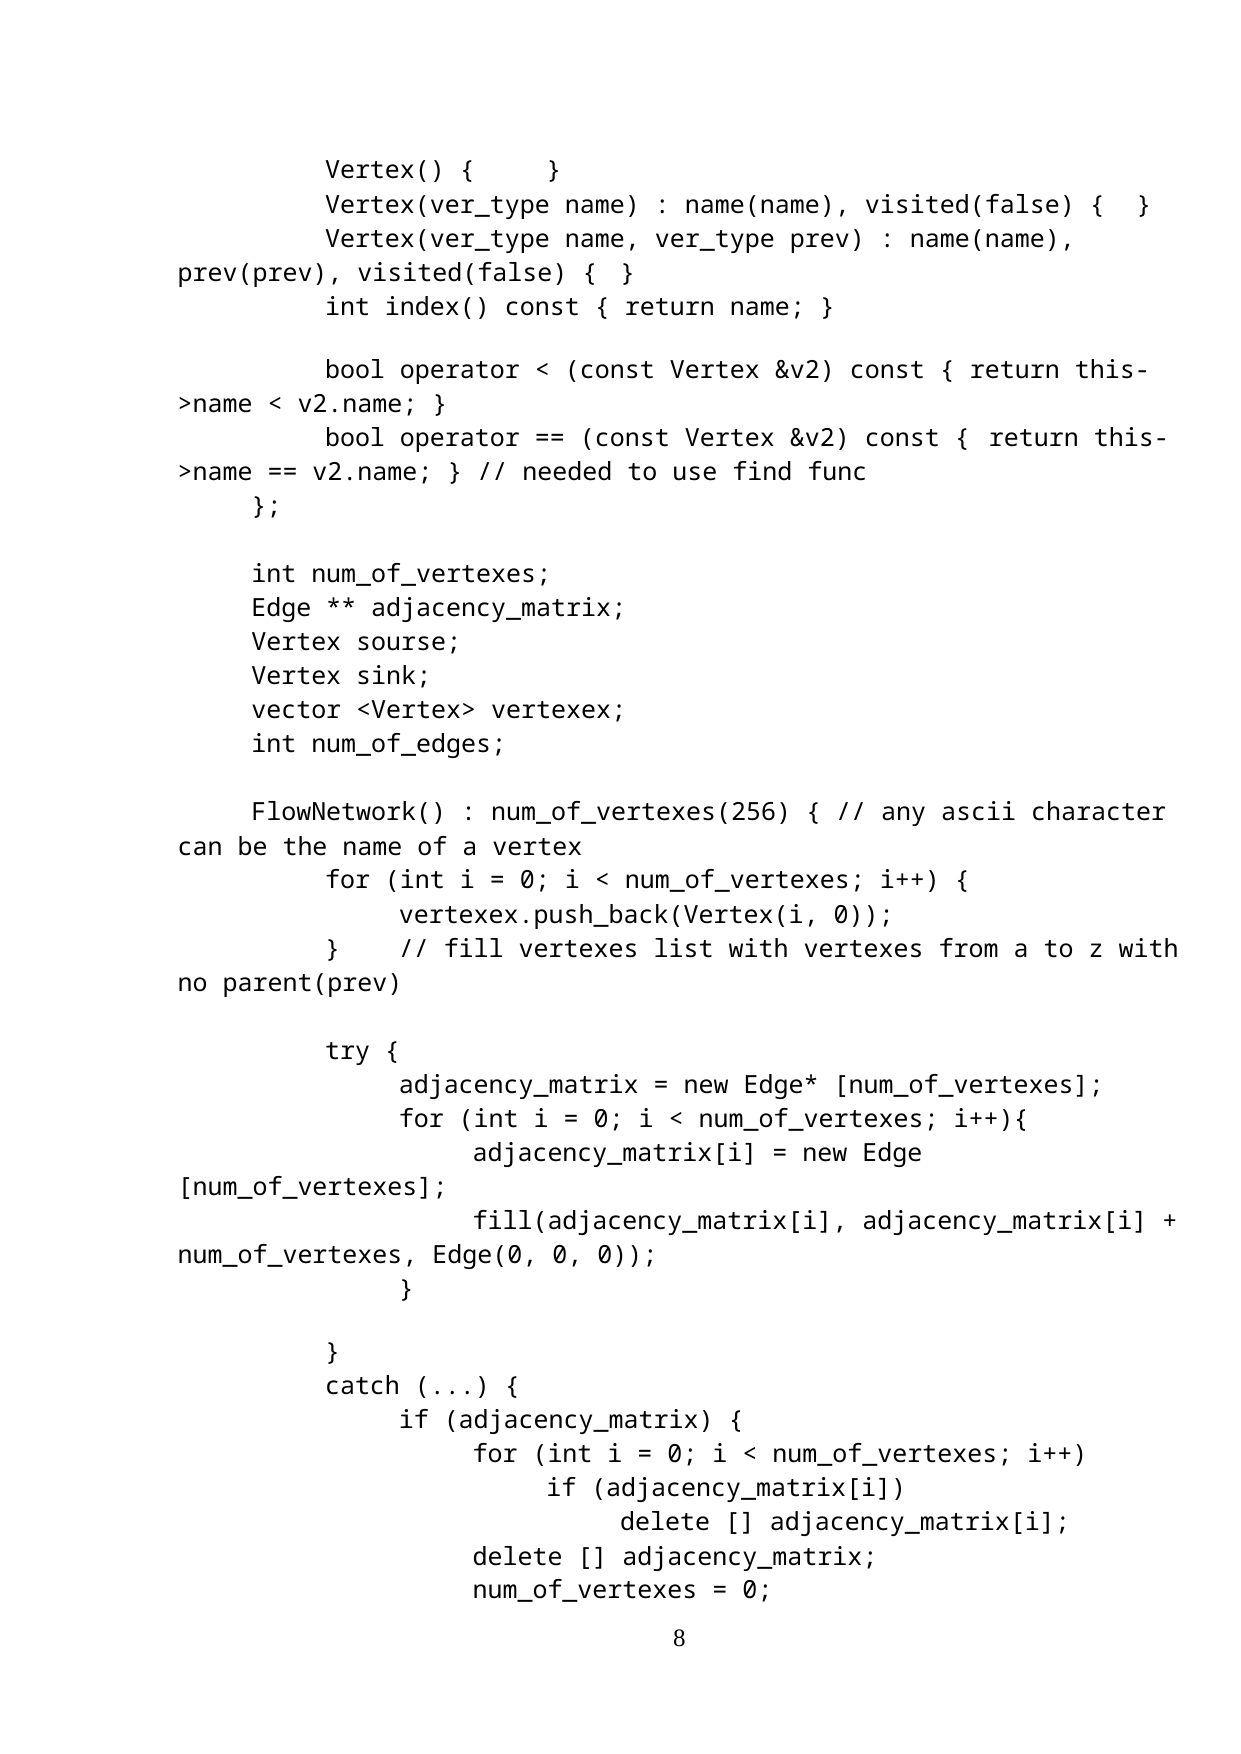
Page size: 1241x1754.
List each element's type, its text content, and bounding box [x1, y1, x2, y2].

text Vertex() { } [177, 152, 1181, 186]
text vertexex.push_back(Vertex(i, 0)); [177, 896, 1181, 930]
text FlowNetwork() : num_of_vertexes(256) { // any ascii character can be the name of a vertex [177, 794, 1181, 862]
text int num_of_vertexes; [177, 556, 1181, 590]
text bool operator == (const Vertex &v2) const { return this->name == v2.name; } // needed to use find func [177, 419, 1181, 487]
text vector <Vertex> vertexex; [177, 692, 1181, 726]
text for (int i = 0; i < num_of_vertexes; i++) [177, 1436, 1181, 1470]
text delete [] adjacency_matrix; [177, 1538, 1181, 1572]
text Vertex(ver_type name, ver_type prev) : name(name), prev(prev), visited(false) { } [177, 220, 1181, 288]
text adjacency_matrix[i] = new Edge [num_of_vertexes]; [177, 1135, 1181, 1203]
text if (adjacency_matrix) { [177, 1402, 1181, 1436]
text Vertex sourse; [177, 624, 1181, 658]
text adjacency_matrix = new Edge* [num_of_vertexes]; [177, 1067, 1181, 1101]
text num_of_vertexes = 0; [177, 1572, 1181, 1606]
text Vertex(ver_type name) : name(name), visited(false) { } [177, 186, 1181, 220]
text bool operator < (const Vertex &v2) const { return this->name < v2.name; } [177, 351, 1181, 419]
text Vertex sink; [177, 658, 1181, 692]
text int num_of_edges; [177, 726, 1181, 760]
text if (adjacency_matrix[i]) [177, 1470, 1181, 1504]
text for (int i = 0; i < num_of_vertexes; i++){ [177, 1101, 1181, 1135]
text delete [] adjacency_matrix[i]; [177, 1504, 1181, 1538]
text } [177, 1271, 1181, 1305]
text Edge ** adjacency_matrix; [177, 590, 1181, 624]
text }; [177, 487, 1181, 522]
text } [177, 1334, 1181, 1368]
text try { [177, 1032, 1181, 1067]
text for (int i = 0; i < num_of_vertexes; i++) { [177, 862, 1181, 896]
text int index() const { return name; } [177, 288, 1181, 322]
text fill(adjacency_matrix[i], adjacency_matrix[i] + num_of_vertexes, Edge(0, 0, 0)); [177, 1203, 1181, 1271]
text } // fill vertexes list with vertexes from a to z with no parent(prev) [177, 930, 1181, 998]
text catch (...) { [177, 1368, 1181, 1402]
